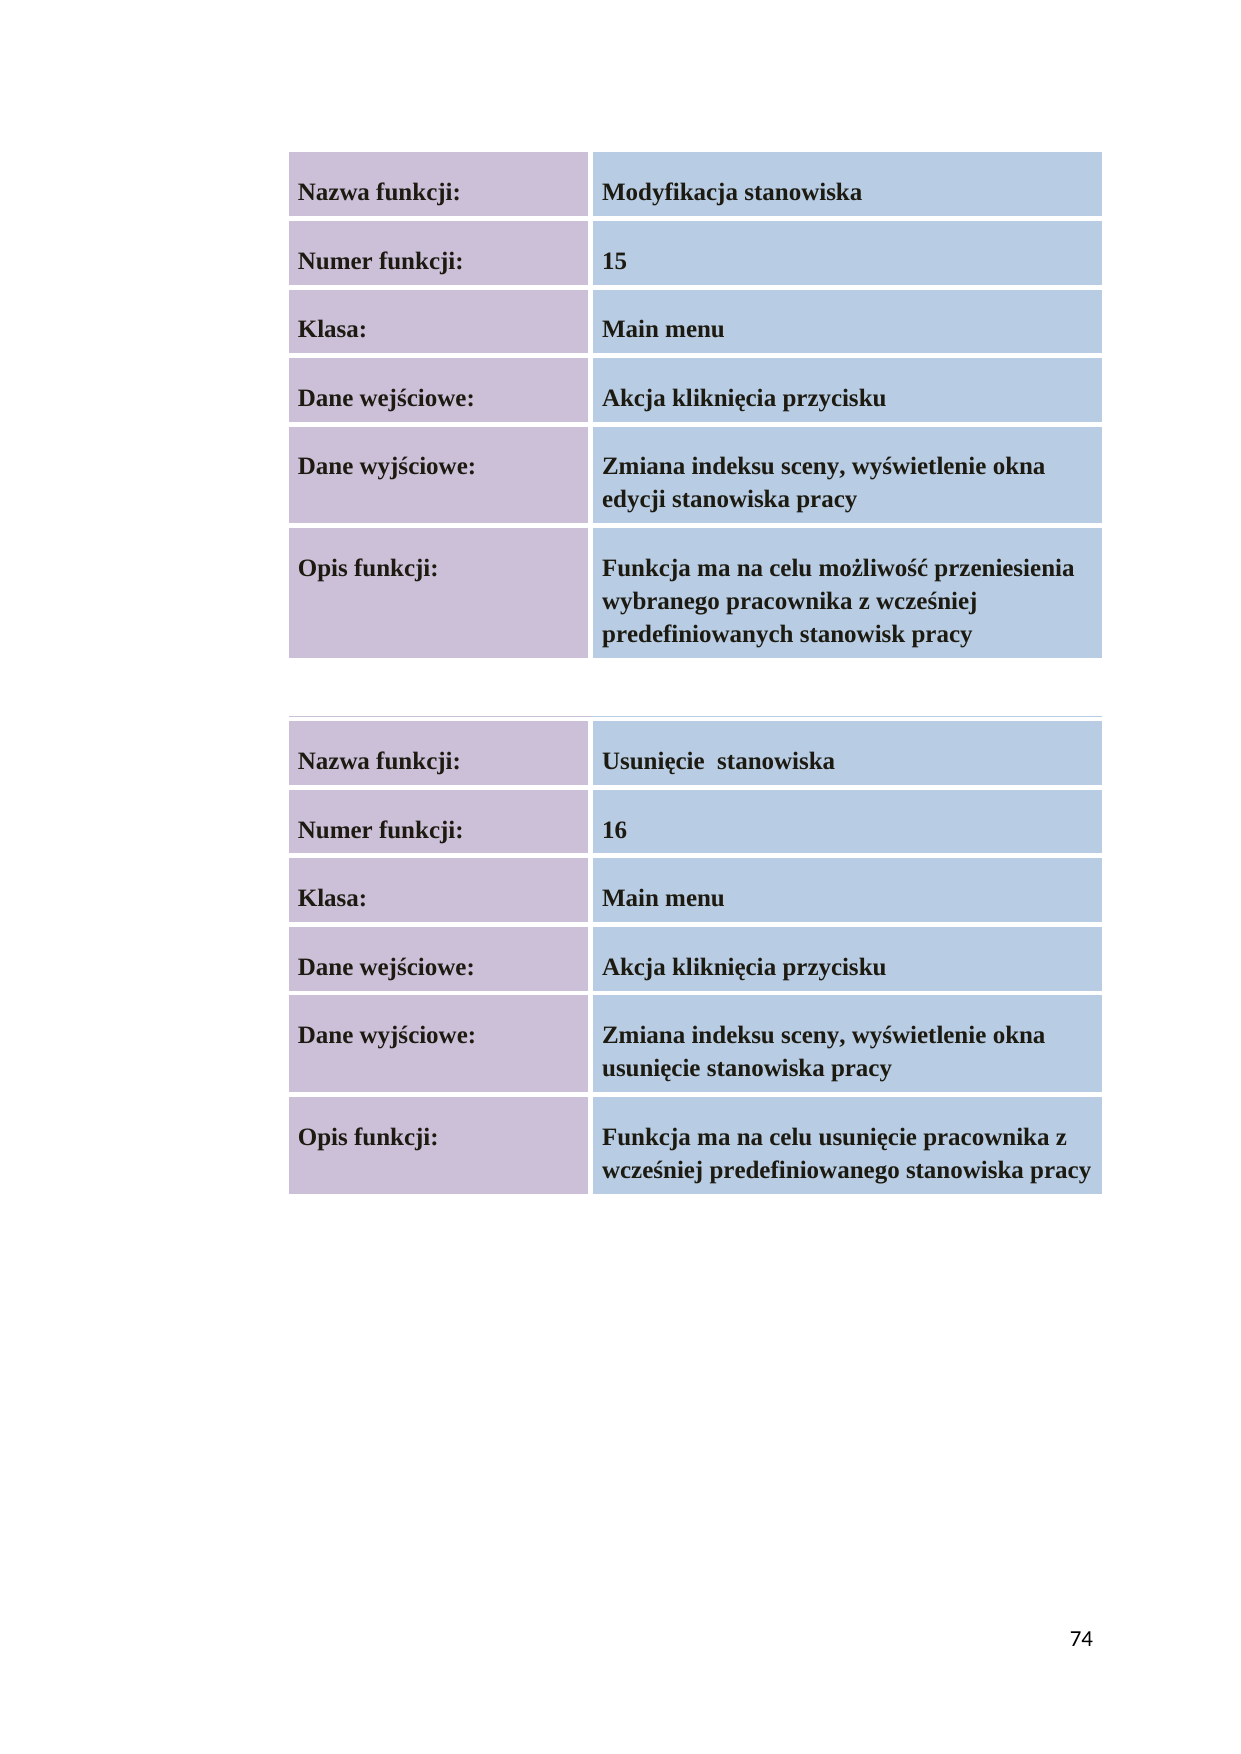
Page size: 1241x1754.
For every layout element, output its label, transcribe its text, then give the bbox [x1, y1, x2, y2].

table_cell 15 [593, 221, 1102, 285]
table_cell Numer funkcji: [289, 790, 588, 853]
table_cell Dane wyjściowe: [289, 427, 588, 523]
table_header Modyfikacja stanowiska [593, 152, 1102, 216]
table_cell Klasa: [289, 858, 588, 922]
table_cell Klasa: [289, 290, 588, 353]
table_cell Opis funkcji: [289, 1097, 588, 1194]
table_cell Zmiana indeksu sceny, wyświetlenie okna edycji stanowiska pracy [593, 427, 1102, 523]
table_cell Main menu [593, 290, 1102, 353]
table_cell Akcja kliknięcia przycisku [593, 358, 1102, 422]
table_cell Dane wejściowe: [289, 927, 588, 991]
table_cell Opis funkcji: [289, 528, 588, 658]
table_cell Numer funkcji: [289, 221, 588, 285]
table_header Nazwa funkcji: [289, 721, 588, 785]
table_cell Main menu [593, 858, 1102, 922]
table_cell Funkcja ma na celu możliwość przeniesienia wybranego pracownika z wcześniej predefiniowanych stanowisk pracy [593, 528, 1102, 658]
table_cell Dane wejściowe: [289, 358, 588, 422]
table_cell 16 [593, 790, 1102, 853]
table_cell Akcja kliknięcia przycisku [593, 927, 1102, 991]
table_cell Funkcja ma na celu usunięcie pracownika z wcześniej predefiniowanego stanowiska pracy [593, 1097, 1102, 1194]
table_cell Zmiana indeksu sceny, wyświetlenie okna usunięcie stanowiska pracy [593, 995, 1102, 1092]
table_header Nazwa funkcji: [289, 152, 588, 216]
table_cell Dane wyjściowe: [289, 995, 588, 1092]
table_header Usunięcie stanowiska [593, 721, 1102, 785]
